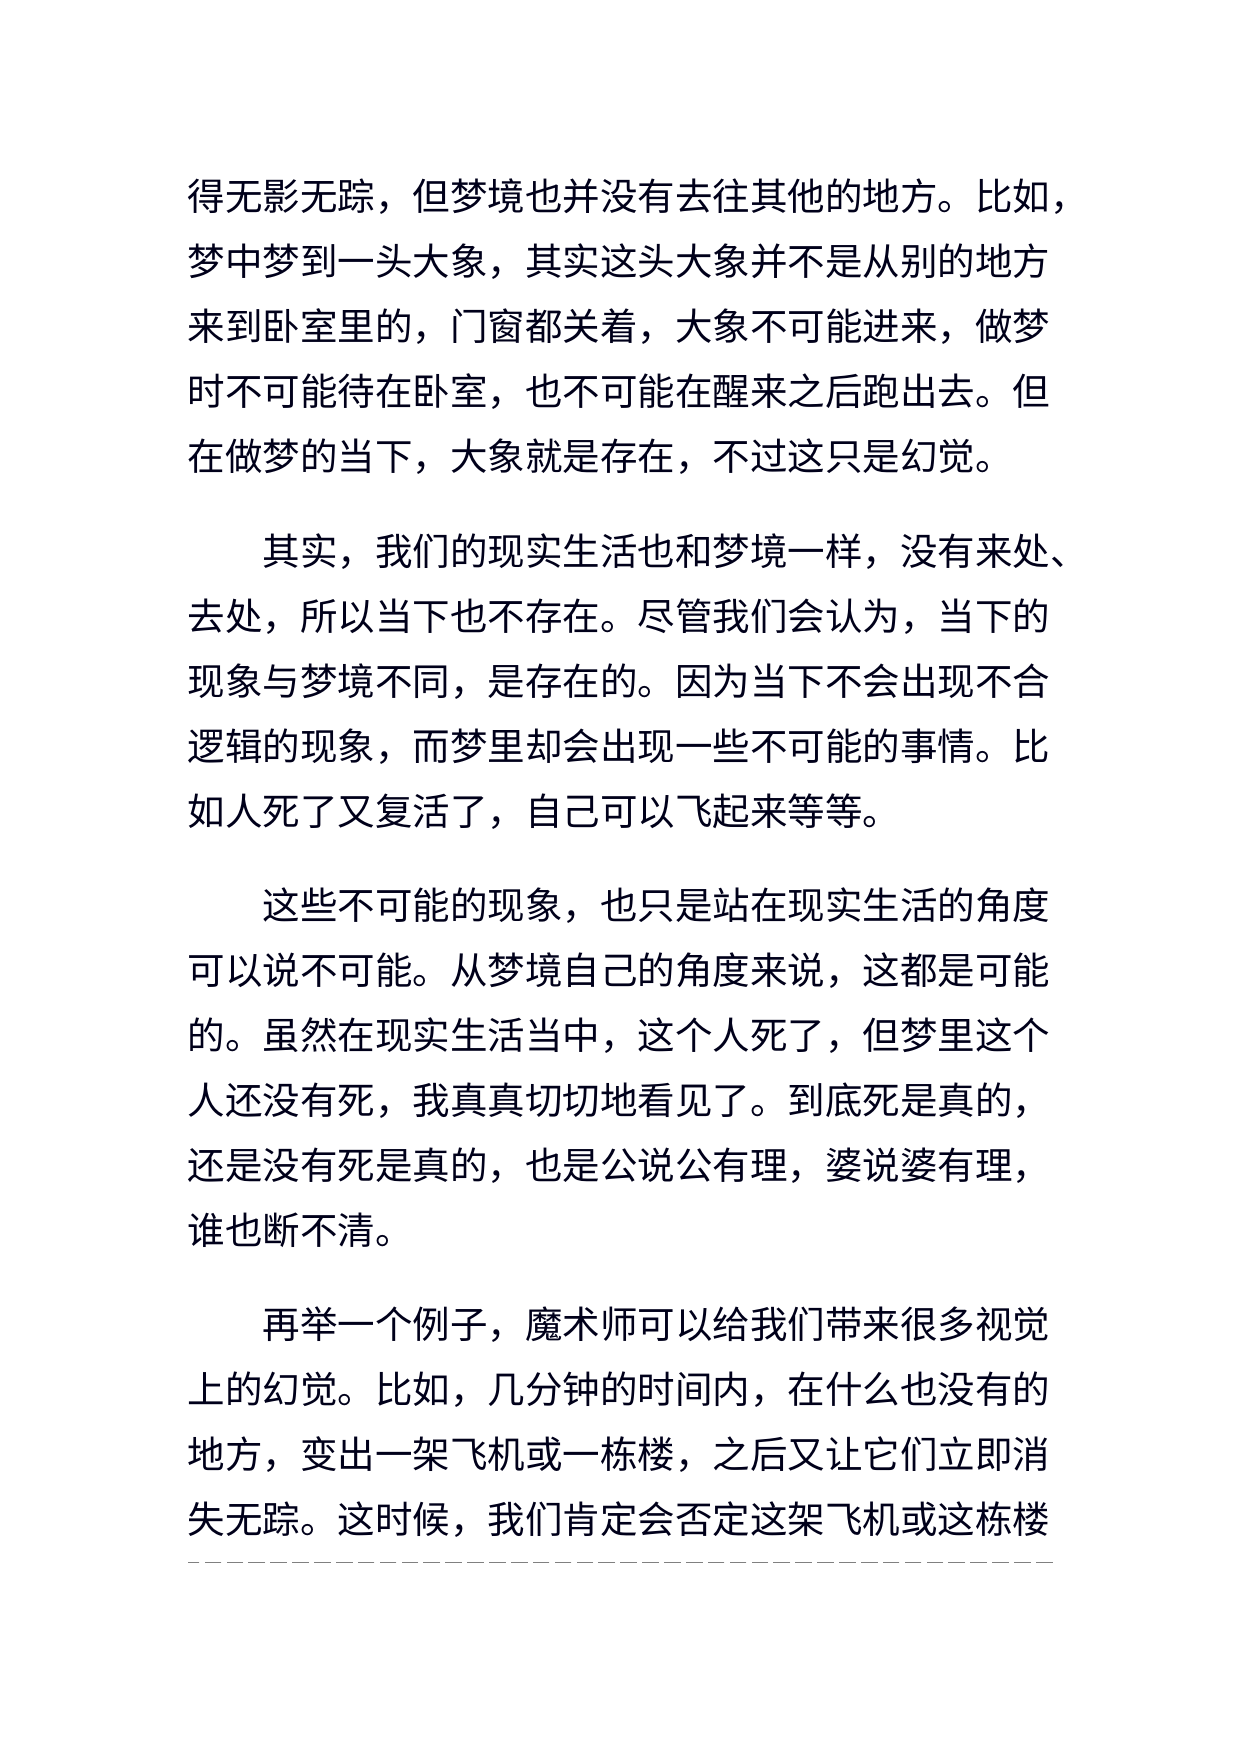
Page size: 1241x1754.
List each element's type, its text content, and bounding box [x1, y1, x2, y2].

text 这些不可能的现象，也只是站在现实生活的角度可以说不可能。从梦境自己的角度来说，这都是可能的。虽然在现实生活当中，这个人死了，但梦里这个人还没有死，我真真切切地看见了。到底死是真的，还是没有死是真的，也是公说公有理，婆说婆有理，谁也断不清。 [187, 870, 1053, 1260]
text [187, 1289, 1053, 1563]
text 其实，我们的现实生活也和梦境一样，没有来处、去处，所以当下也不存在。尽管我们会认为，当下的现象与梦境不同，是存在的。因为当下不会出现不合逻辑的现象，而梦里却会出现一些不可能的事情。比如人死了又复活了，自己可以飞起来等等。 [187, 516, 1053, 841]
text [187, 162, 1053, 487]
